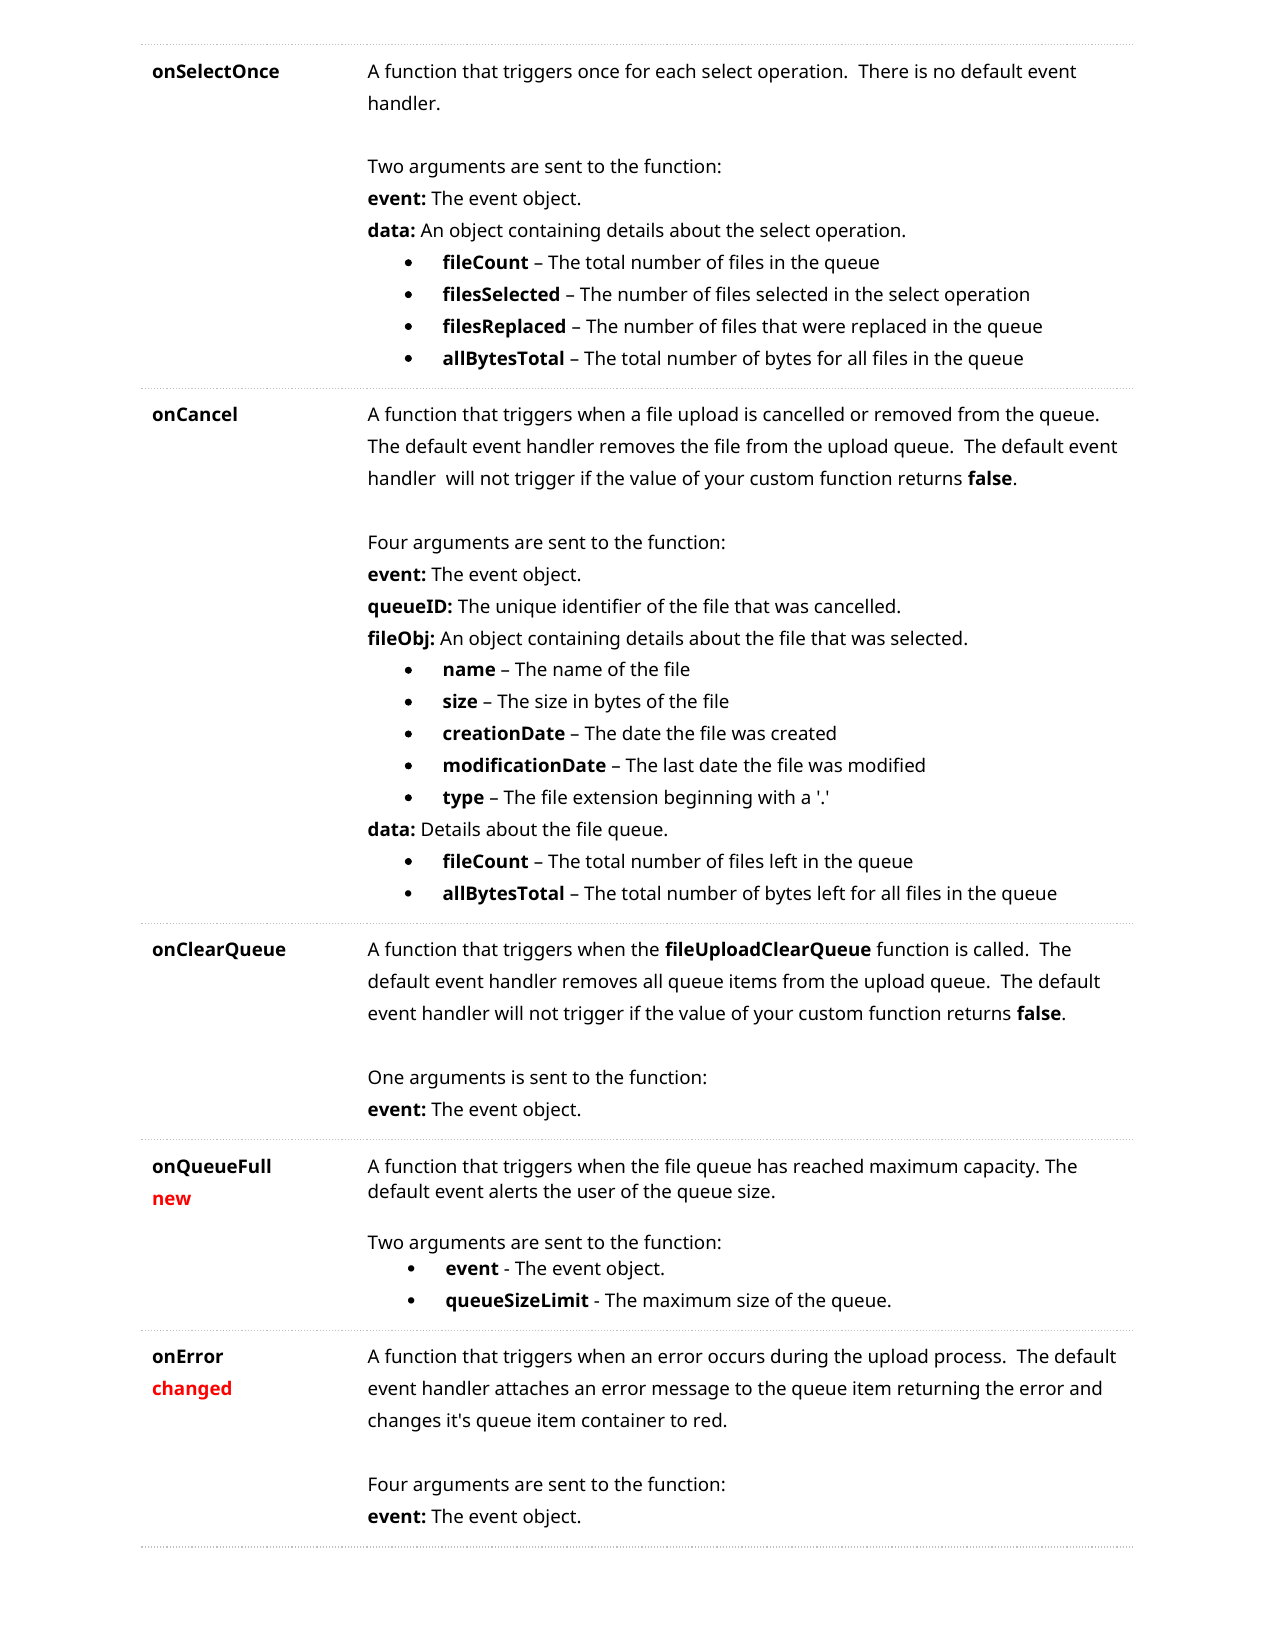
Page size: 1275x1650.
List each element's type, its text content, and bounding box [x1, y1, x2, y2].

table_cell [357, 1330, 1135, 1546]
table_cell A function that triggers when a file upload is cancelled or removed from the queue. The default event handler removes the file from the upload queue. The default event handler will not trigger if the value of your custom function returns false. Four arguments are sent to the function: event: The event object. queueID: The unique identifier of the file that was cancelled. fileObj: An object containing details about the file that was selected. name – The name of the file size – The size in bytes of the file creationDate – The date the file was created modificationDate – The last date the file was modified type – The file extension beginning with a '.' data: Details about the file queue. fileCount – The total number of files left in the queue allBytesTotal – The total number of bytes left for all files in the queue [357, 388, 1135, 923]
table_header onSelectOnce [141, 44, 357, 388]
table_cell A function that triggers when the file queue has reached maximum capacity. The default event alerts the user of the queue size. Two arguments are sent to the function: event - The event object. queueSizeLimit - The maximum size of the queue. [357, 1139, 1135, 1330]
table_cell onCancel [141, 388, 357, 923]
table_cell onQueueFull new [141, 1139, 357, 1330]
table_cell onClearQueue [141, 923, 357, 1139]
table_cell onError changed [141, 1330, 357, 1546]
table_cell A function that triggers when the fileUploadClearQueue function is called. The default event handler removes all queue items from the upload queue. The default event handler will not trigger if the value of your custom function returns false. One arguments is sent to the function: event: The event object. [357, 923, 1135, 1139]
table_header A function that triggers once for each select operation. There is no default event handler. Two arguments are sent to the function: event: The event object. data: An object containing details about the select operation. fileCount – The total number of files in the queue filesSelected – The number of files selected in the select operation filesReplaced – The number of files that were replaced in the queue allBytesTotal – The total number of bytes for all files in the queue [357, 44, 1135, 388]
